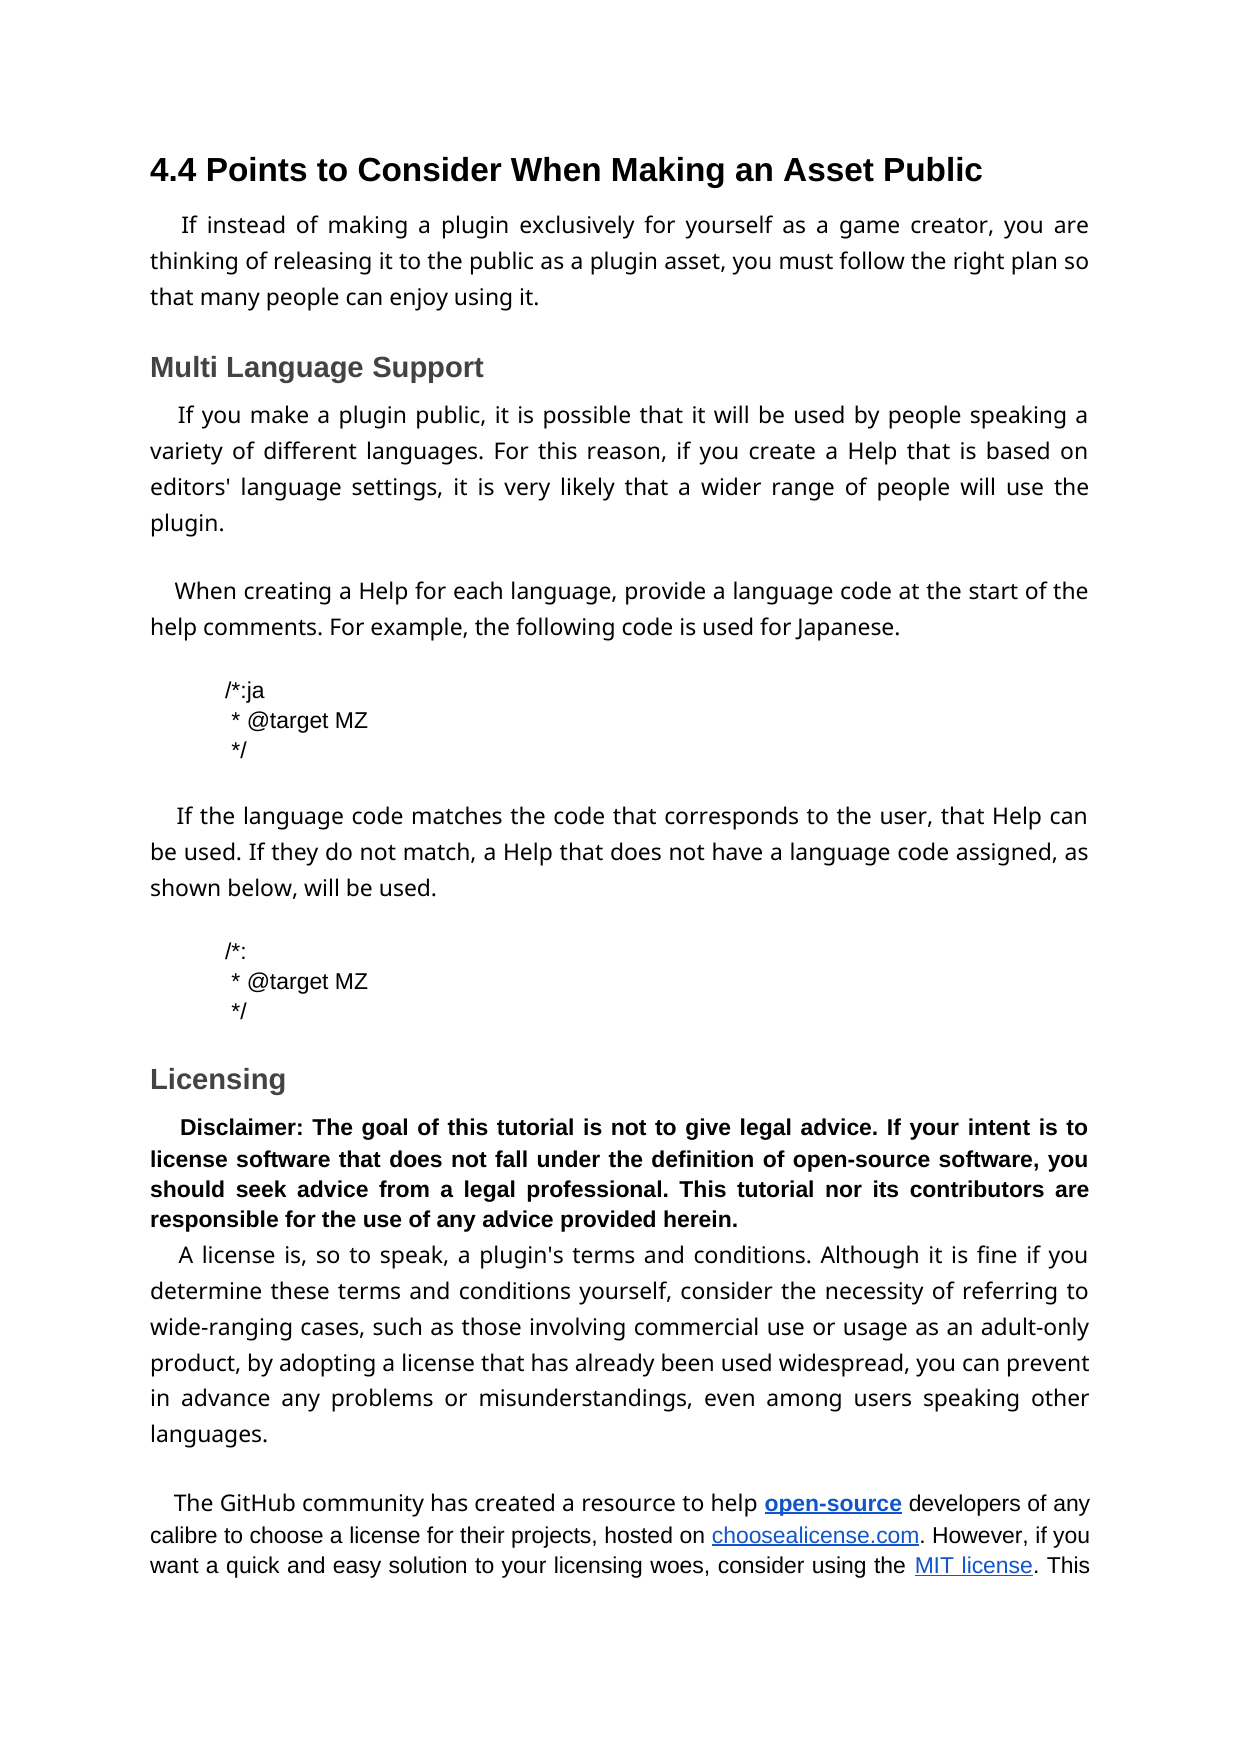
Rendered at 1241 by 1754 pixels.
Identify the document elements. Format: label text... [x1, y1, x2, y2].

text /*: [225, 938, 1090, 964]
text */ [225, 998, 1090, 1025]
subtitle Multi Language Support [150, 350, 1090, 383]
subtitle 4.4 Points to Consider When Making an Asset Public [150, 150, 1090, 188]
text * @target MZ [225, 968, 1090, 994]
subtitle Licensing [150, 1062, 1090, 1095]
text Disclaimer: The goal of this tutorial is not to give legal advice. If your intent is to license software that does not fall under the definition of open-source software, you should seek advice from a legal professional. This tutorial nor its contributors are responsible for the use of any advice provided herein. [150, 1109, 1090, 1233]
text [150, 1484, 1090, 1578]
text * @target MZ [225, 707, 1090, 733]
text */ [225, 737, 1090, 764]
text /*:ja [225, 677, 1090, 703]
